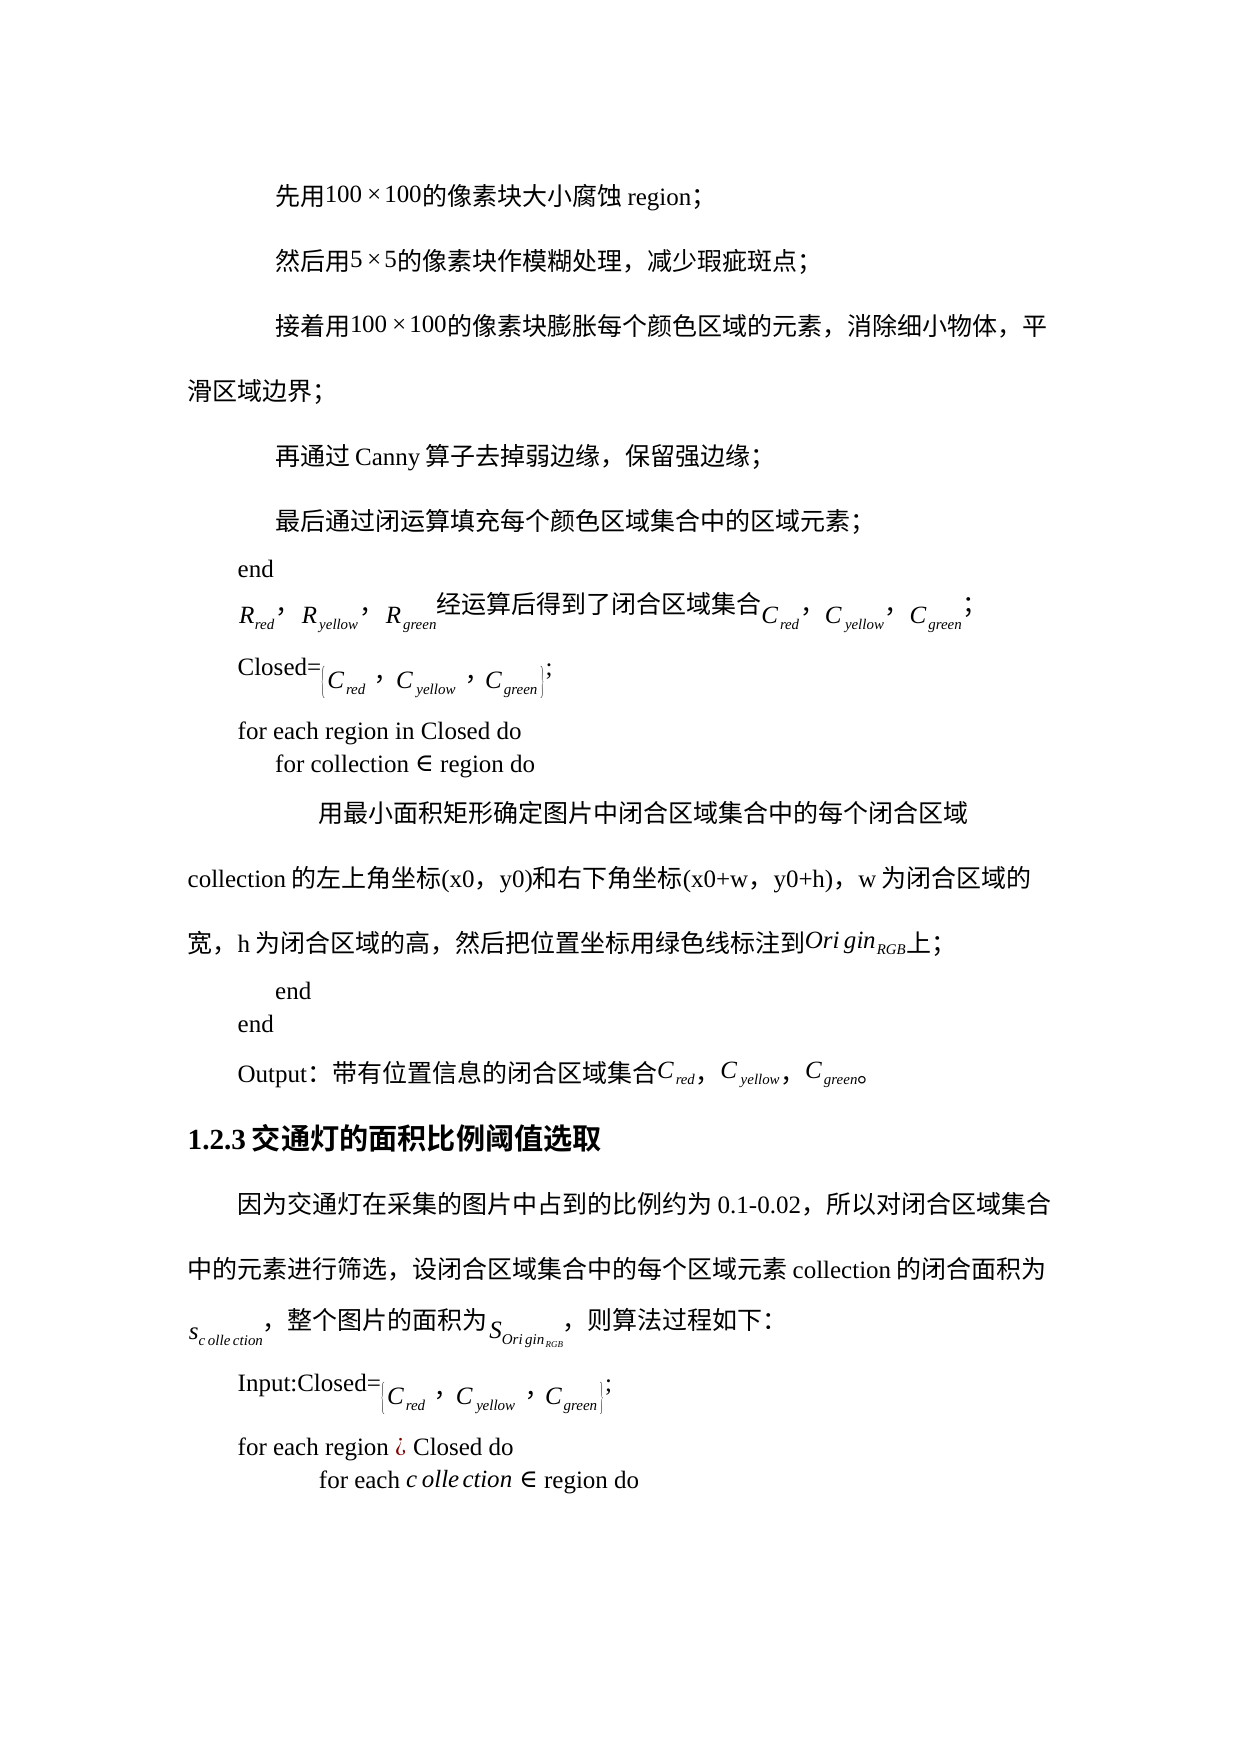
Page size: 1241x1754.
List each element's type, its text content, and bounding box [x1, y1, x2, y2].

text Closed=; [187, 649, 1053, 714]
text 再通过Canny算子去掉弱边缘，保留强边缘； [187, 422, 1053, 487]
text end [187, 552, 1053, 584]
text for collection region do [187, 747, 1053, 779]
text for each region in Closed do [187, 714, 1053, 747]
text for each region Closed do [187, 1431, 1053, 1463]
text ，，经运算后得到了闭合区域集合，，； [187, 584, 1053, 649]
text end [187, 1007, 1053, 1039]
text 因为交通灯在采集的图片中占到的比例约为0.1-0.02，所以对闭合区域集合中的元素进行筛选，设闭合区域集合中的每个区域元素collection的闭合面积为，整个图片的面积为，则算法过程如下： [187, 1171, 1053, 1366]
text 然后用的像素块作模糊处理，减少瑕疵斑点； [187, 227, 1053, 292]
subtitle 1.2.3交通灯的面积比例阈值选取 [187, 1104, 1053, 1169]
text 先用的像素块大小腐蚀region； [187, 162, 1053, 227]
text 接着用的像素块膨胀每个颜色区域的元素，消除细小物体，平滑区域边界； [187, 292, 1053, 422]
text Input:Closed=; [187, 1366, 1053, 1431]
text Output：带有位置信息的闭合区域集合，，。 [187, 1039, 1053, 1104]
text 最后通过闭运算填充每个颜色区域集合中的区域元素； [187, 487, 1053, 552]
text for each region do [187, 1463, 1053, 1496]
text end [187, 974, 1053, 1007]
text 用最小面积矩形确定图片中闭合区域集合中的每个闭合区域collection的左上角坐标(x0，y0)和右下角坐标(x0+w，y0+h)，w为闭合区域的宽，h为闭合区域的高，然后把位置坐标用绿色线标注到上； [187, 779, 1053, 974]
